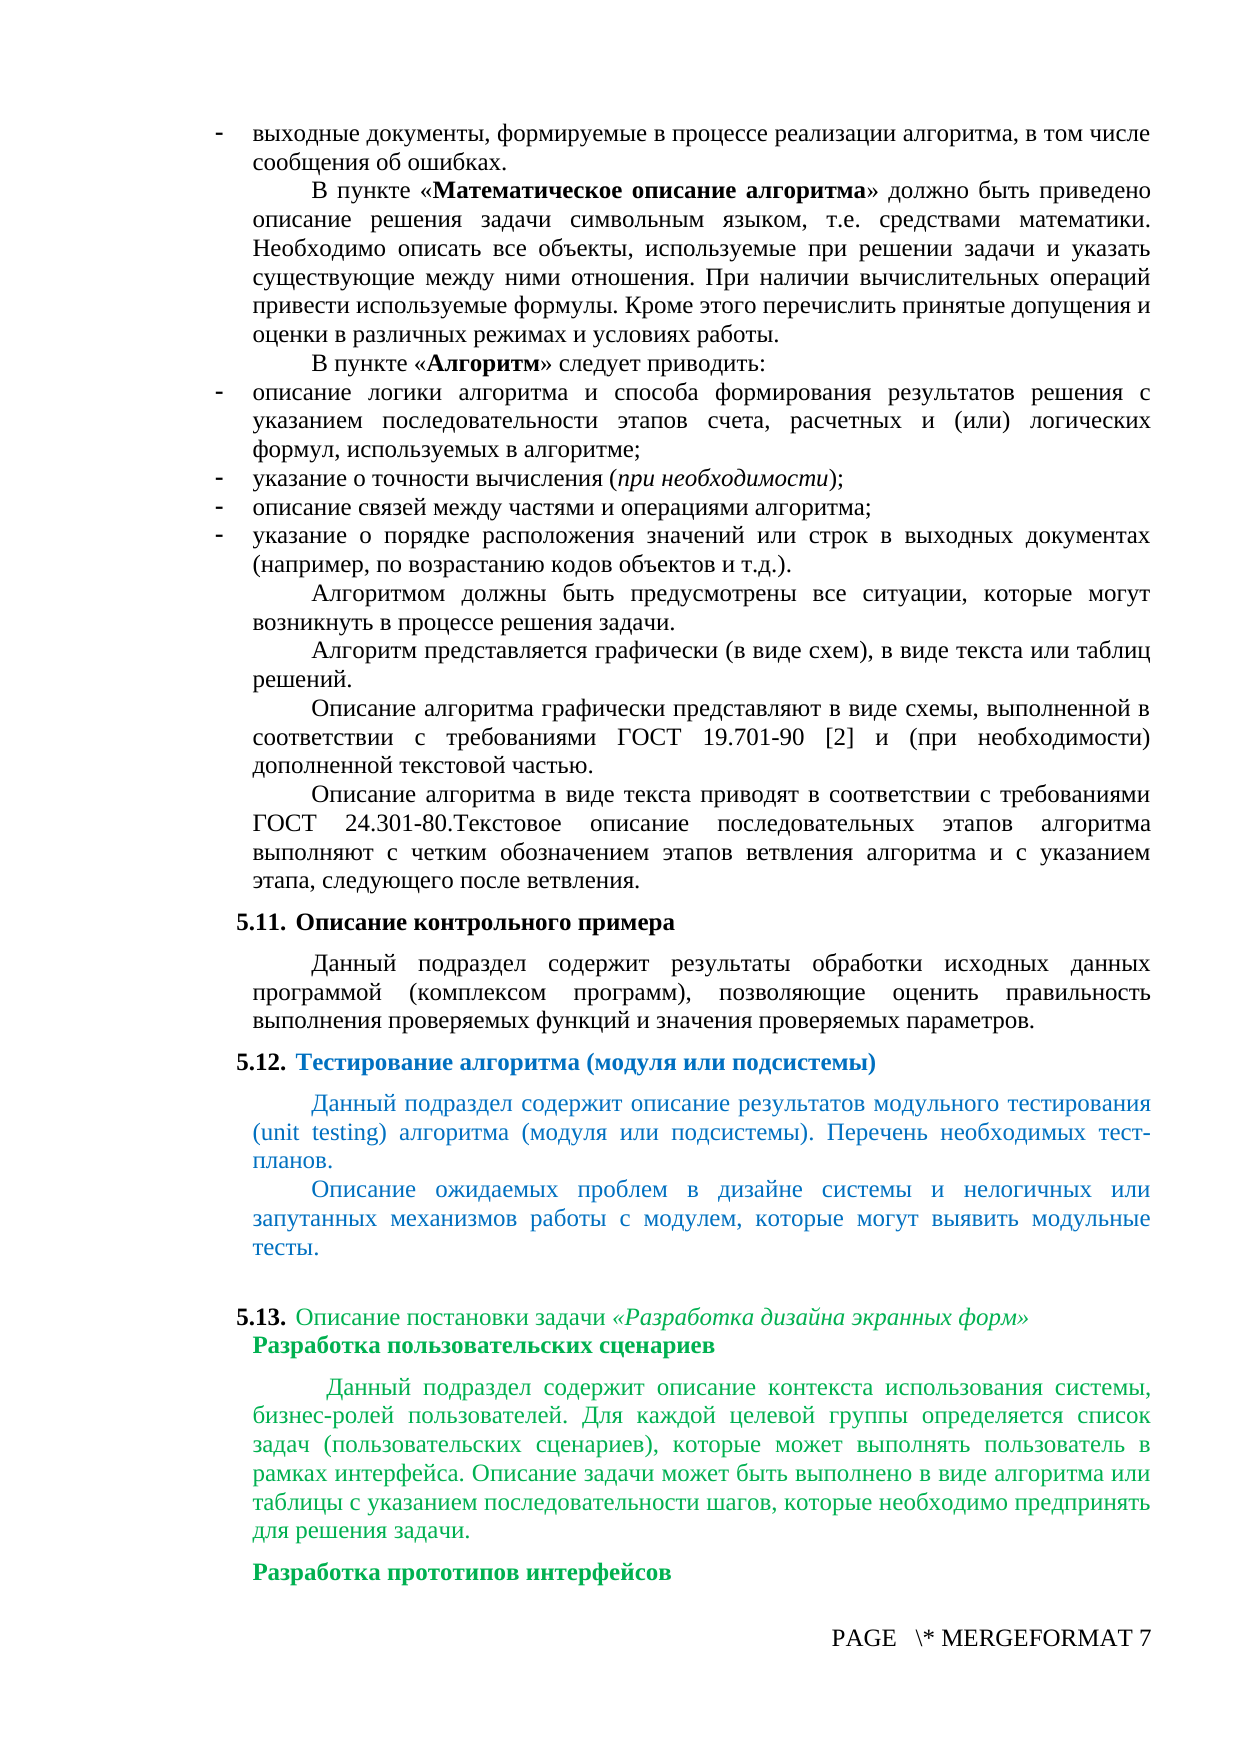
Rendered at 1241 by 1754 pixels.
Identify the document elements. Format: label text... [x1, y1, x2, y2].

text Данный подраздел содержит результаты обработки исходных данных программой (комплексом программ), позволяющие оценить правильность выполнения проверяемых функций и значения проверяемых параметров. [252, 948, 1152, 1034]
text Описание ожидаемых проблем в дизайне системы и нелогичных или запутанных механизмов работы с модулем, которые могут выявить модульные тесты. [252, 1174, 1152, 1261]
text Данный подраздел содержит описание результатов модульного тестирования (unit testing) алгоритма (модуля или подсистемы). Перечень необходимых тест-планов. [252, 1088, 1152, 1174]
list указание о порядке расположения значений или строк в выходных документах (например, по возрастанию кодов объектов и т.д.). [215, 521, 1152, 578]
text Описание алгоритма графически представляют в виде схемы, выполненной в соответствии с требованиями ГОСТ 19.701-90 [2] и (при необходимости) дополненной текстовой частью. [252, 693, 1152, 779]
text Алгоритм представляется графически (в виде схем), в виде текста или таблиц решений. [252, 636, 1152, 693]
list Описание контрольного примера [236, 907, 1152, 936]
text Разработка прототипов интерфейсов [252, 1557, 1152, 1586]
text Разработка пользовательских сценариев [252, 1331, 1152, 1359]
list выходные документы, формируемые в процессе реализации алгоритма, в том числе сообщения об ошибках. [215, 118, 1152, 176]
list указание о точности вычисления (при необходимости); [215, 463, 1152, 492]
text Данный подраздел содержит описание контекста использования системы, бизнес-ролей пользователей. Для каждой целевой группы определяется список задач (пользовательских сценариев), которые может выполнять пользователь в рамках интерфейса. Описание задачи может быть выполнено в виде алгоритма или таблицы с указанием последовательности шагов, которые необходимо предпринять для решения задачи. [252, 1372, 1152, 1544]
list Описание постановки задачи «Разработка дизайна экранных форм» [236, 1302, 1152, 1331]
text Описание алгоритма в виде текста приводят в соответствии с требованиями ГОСТ 24.301-80.Текстовое описание последовательных этапов алгоритма выполняют с четким обозначением этапов ветвления алгоритма и с указанием этапа, следующего после ветвления. [252, 779, 1152, 894]
list описание связей между частями и операциями алгоритма; [215, 492, 1152, 521]
text В пункте «Математическое описание алгоритма» должно быть приведено описание решения задачи символьным языком, т.е. средствами математики. Необходимо описать все объекты, используемые при решении задачи и указать существующие между ними отношения. При наличии вычислительных операций привести используемые формулы. Кроме этого перечислить принятые допущения и оценки в различных режимах и условиях работы. [252, 176, 1152, 348]
list Тестирование алгоритма (модуля или подсистемы) [236, 1047, 1152, 1076]
text В пункте «Алгоритм» следует приводить: [252, 348, 1152, 377]
text Алгоритмом должны быть предусмотрены все ситуации, которые могут возникнуть в процессе решения задачи. [252, 578, 1152, 636]
list описание логики алгоритма и способа формирования результатов решения с указанием последовательности этапов счета, расчетных и (или) логических формул, используемых в алгоритме; [215, 377, 1152, 463]
